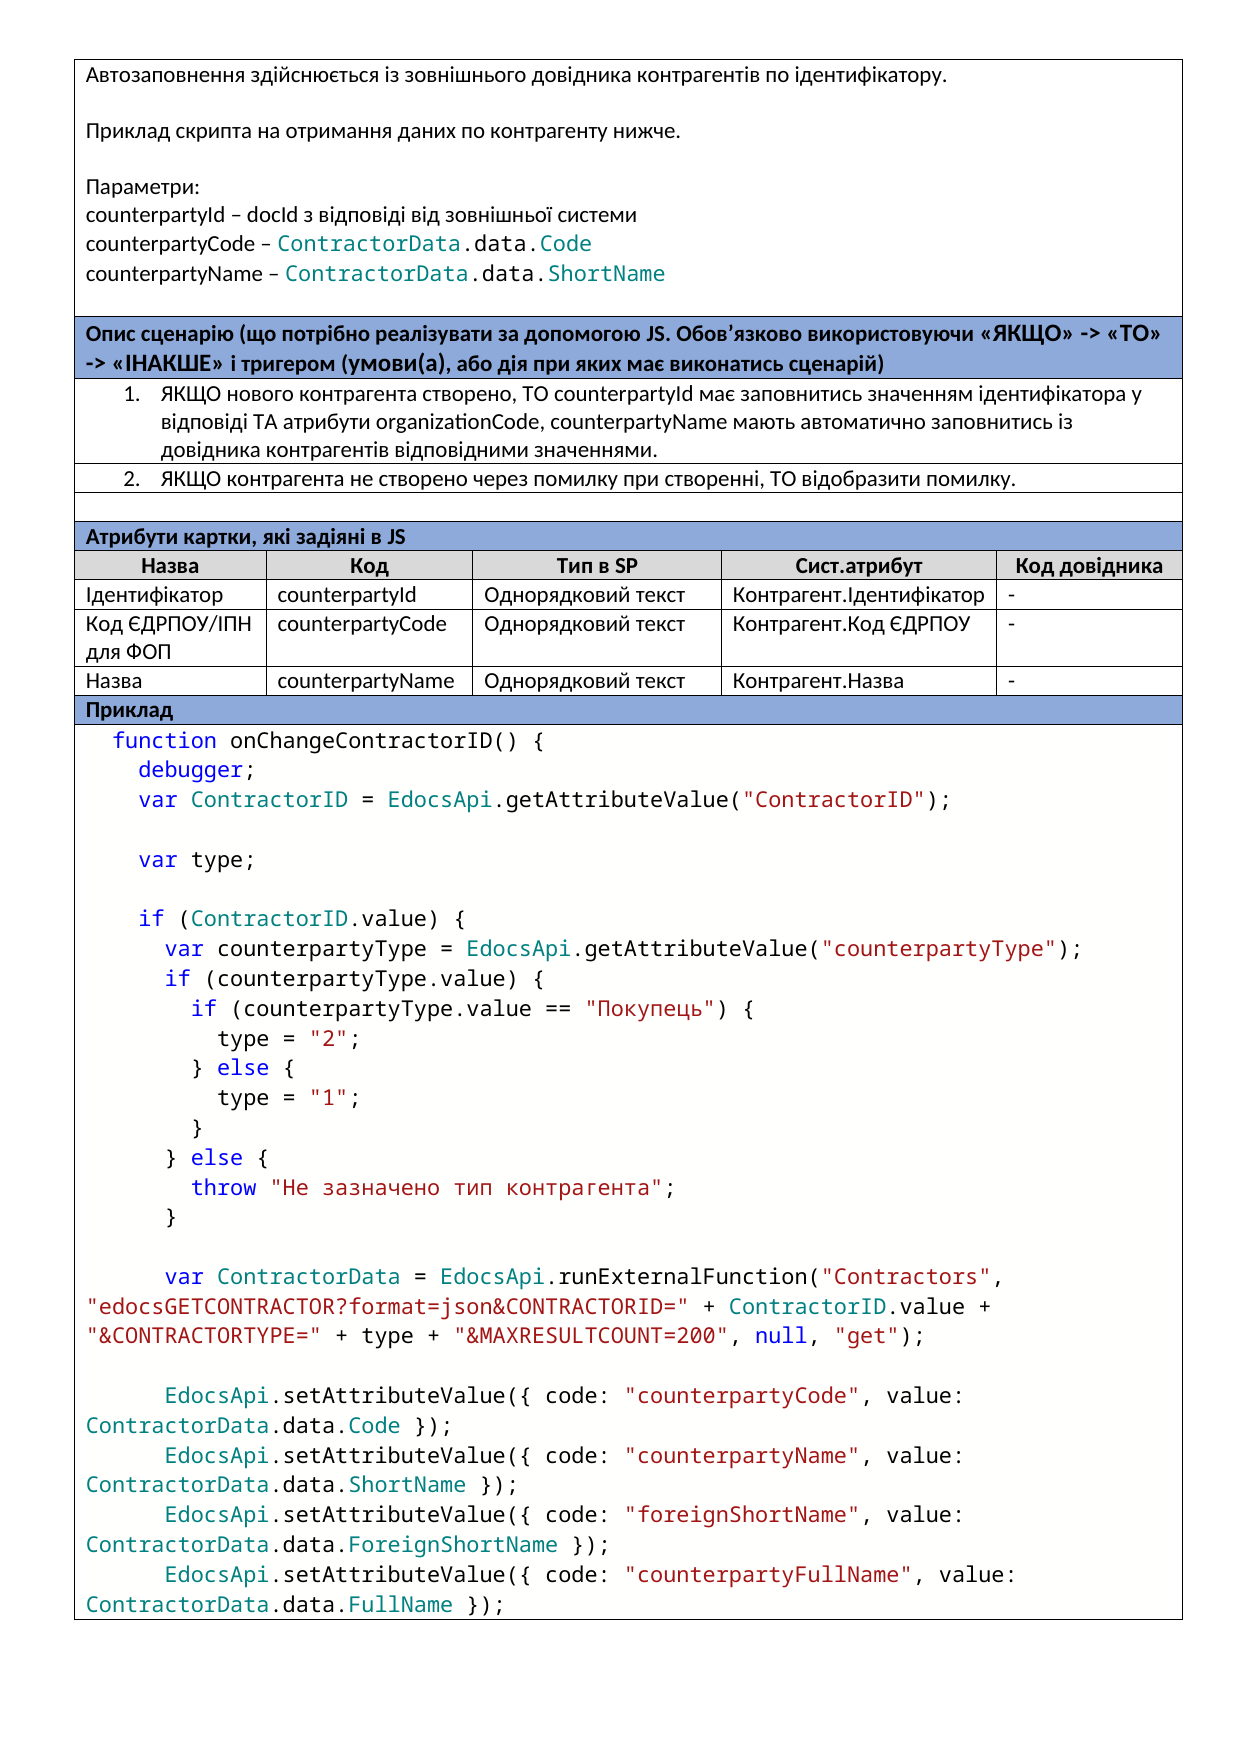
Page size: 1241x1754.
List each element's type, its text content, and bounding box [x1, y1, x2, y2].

table_cell counterpartyId [267, 580, 472, 608]
table_cell Контрагент.Назва [722, 667, 996, 694]
table_cell Код ЄДРПОУ/ІПН для ФОП [75, 610, 266, 666]
table_cell Назва [75, 551, 266, 579]
table_cell counterpartyCode [267, 610, 472, 666]
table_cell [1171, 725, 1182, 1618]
table_cell ЯКЩО нового контрагента створено, ТО counterpartyId має заповнитись значенням ідентифікатора у відповіді ТА атрибути organizationCode, counterpartyName мають автоматично заповнитись із довідника контрагентів відповідними значеннями. [75, 379, 1182, 463]
table_cell Сист.атрибут [722, 551, 996, 579]
table_cell Контрагент.Ідентифікатор [722, 580, 996, 608]
table_cell Приклад [75, 696, 1182, 724]
table_cell - [997, 580, 1182, 608]
table_cell ЯКЩО контрагента не створено через помилку при створенні, ТО відобразити помилку. [75, 464, 1182, 492]
table_cell - [997, 667, 1182, 694]
table_cell Опис сценарію (що потрібно реалізувати за допомогою JS. Обов’язково використовуючи «ЯКЩО» -> «ТО» -> «ІНАКШЕ» і тригером (умови(a), або дія при яких має виконатись сценарій) [75, 317, 1182, 378]
table_cell Ідентифікатор [75, 580, 266, 608]
table_cell counterpartyName [267, 667, 472, 694]
table_cell - [997, 610, 1182, 666]
table_cell [75, 493, 1182, 521]
table_cell Однорядковий текст [473, 610, 721, 666]
table_cell Тип в SP [473, 551, 721, 579]
table_cell Однорядковий текст [473, 580, 721, 608]
table_cell Однорядковий текст [473, 667, 721, 694]
table_cell Код довідника [997, 551, 1182, 579]
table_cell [75, 60, 1182, 316]
table_cell Контрагент.Код ЄДРПОУ [722, 610, 996, 666]
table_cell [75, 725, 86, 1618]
table_cell Назва [75, 667, 266, 694]
table_cell Атрибути картки, які задіяні в JS [75, 522, 1182, 550]
table_cell Код [267, 551, 472, 579]
